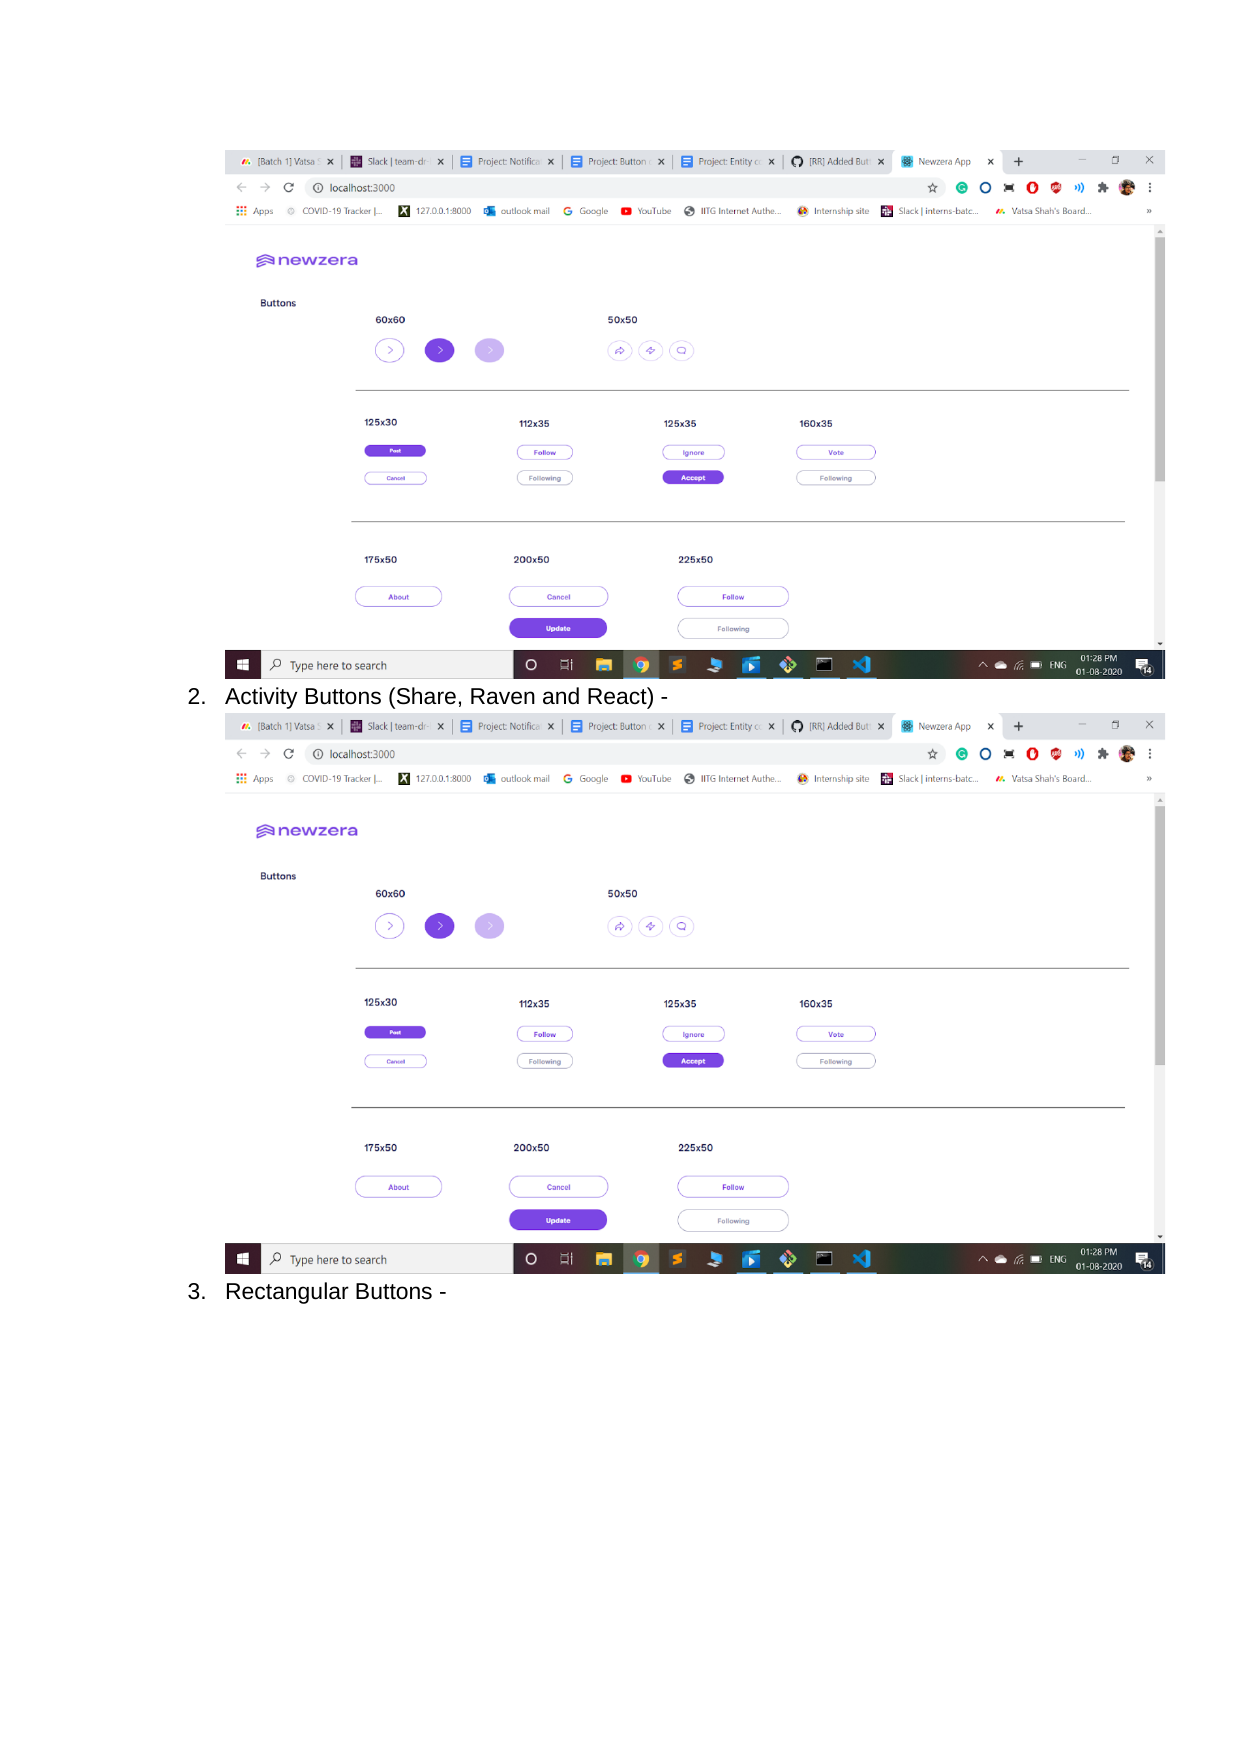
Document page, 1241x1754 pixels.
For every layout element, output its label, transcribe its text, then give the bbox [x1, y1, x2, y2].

list Rectangular Buttons - [187, 1278, 1090, 1304]
picture [225, 150, 1166, 679]
list Activity Buttons (Share, Raven and React) - [187, 683, 1090, 709]
picture [225, 713, 1166, 1274]
